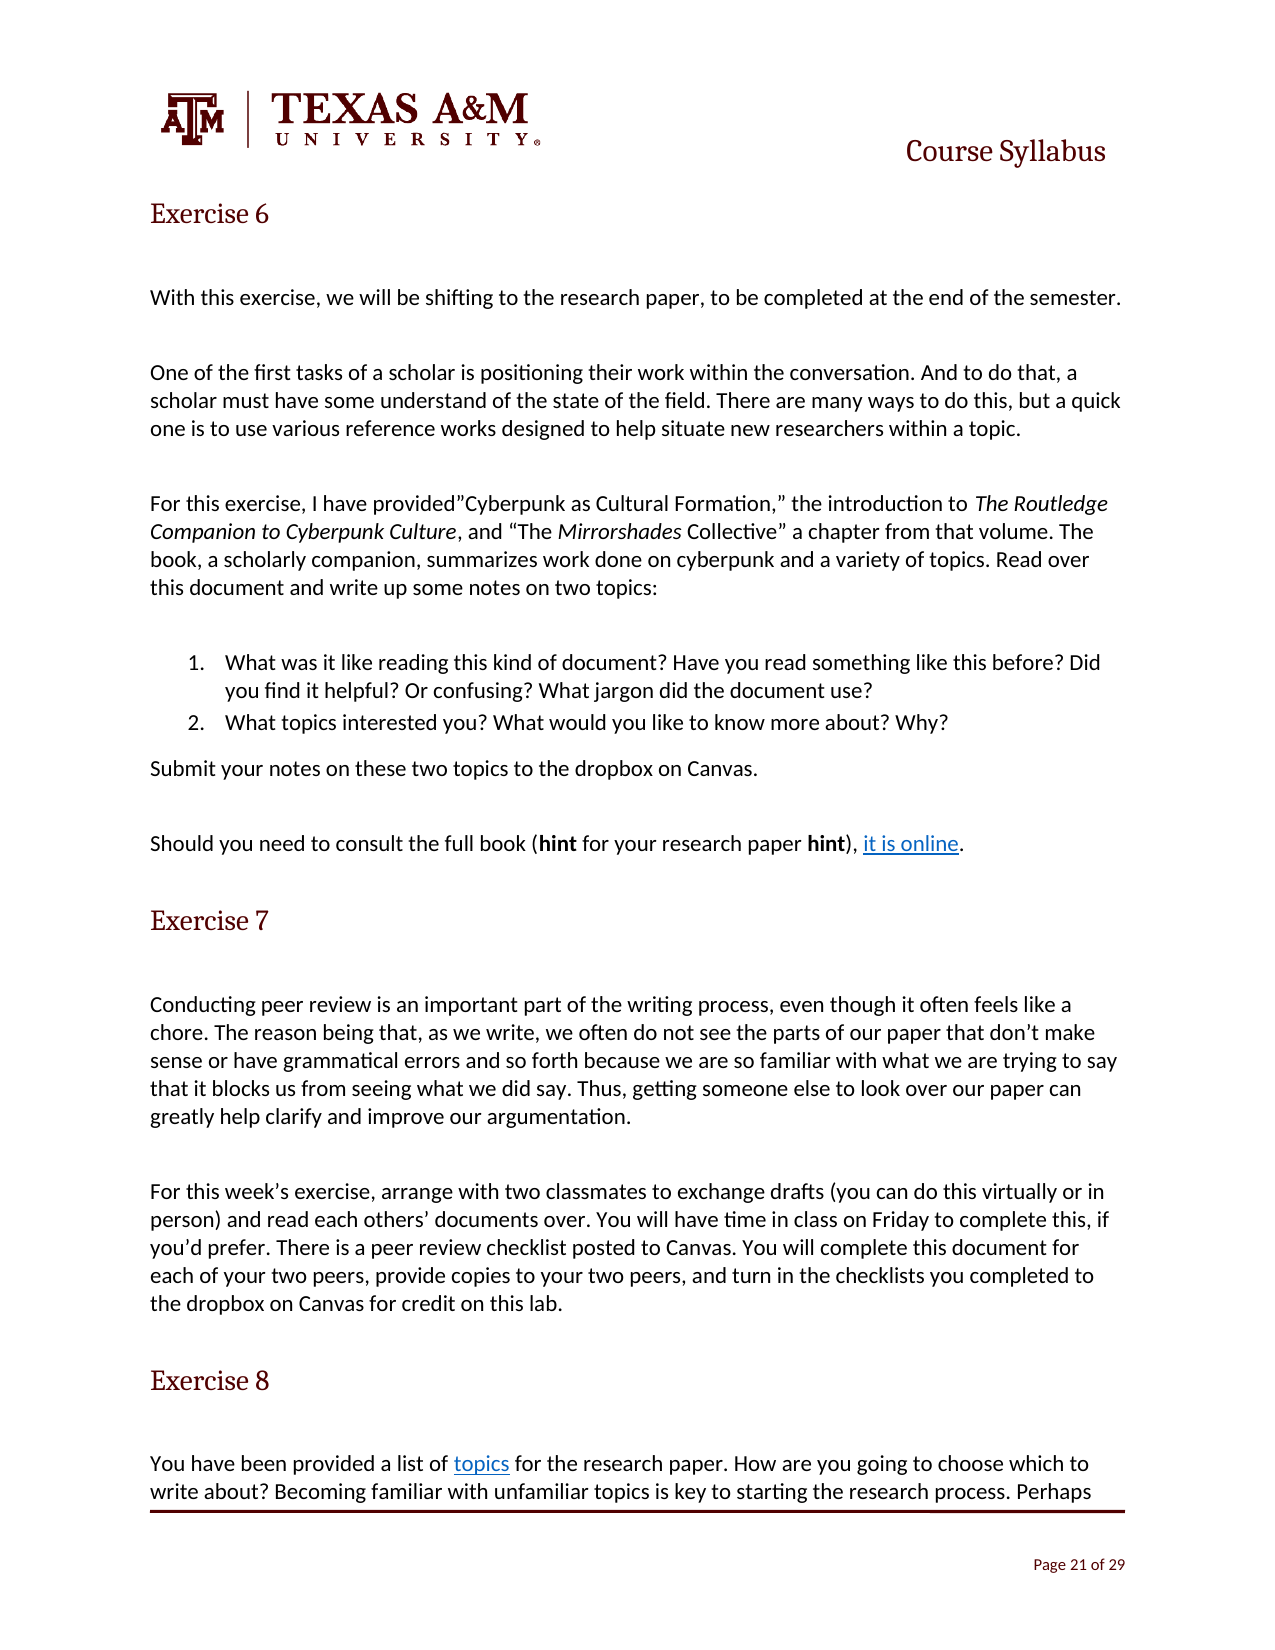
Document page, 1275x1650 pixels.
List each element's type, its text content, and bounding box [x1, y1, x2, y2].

picture [150, 75, 550, 162]
subtitle Exercise 8 [150, 1364, 1125, 1431]
text Submit your notes on these two topics to the dropbox on Canvas. [150, 754, 1125, 811]
text One of the first tasks of a scholar is positioning their work within the conversation. And to do that, a scholar must have some understand of the state of the field. There are many ways to do this, but a quick one is to use various reference works designed to help situate new researchers within a topic. [150, 358, 1125, 470]
text Conducting peer review is an important part of the writing process, even though it often feels like a chore. The reason being that, as we write, we often do not see the parts of our paper that don’t make sense or have grammatical errors and so forth because we are so familiar with what we are trying to say that it blocks us from seeing what we did say. Thus, getting someone else to look over our paper can greatly help clarify and improve our argumentation. [150, 990, 1125, 1158]
text With this exercise, we will be shifting to the research paper, to be completed at the end of the semester. [150, 283, 1125, 339]
text For this exercise, I have provided”Cyberpunk as Cultural Formation,” the introduction to The Routledge Companion to Cyberpunk Culture, and “The Mirrorshades Collective” a chapter from that volume. The book, a scholarly companion, summarizes work done on cyberpunk and a variety of topics. Read over this document and write up some notes on two topics: [150, 489, 1125, 629]
subtitle Exercise 6 [150, 198, 1125, 265]
subtitle Exercise 7 [150, 904, 1125, 971]
text For this week’s exercise, arrange with two classmates to exchange drafts (you can do this virtually or in person) and read each others’ documents over. You will have time in class on Friday to complete this, if you’d prefer. There is a peer review checklist posted to Canvas. You will complete this document for each of your two peers, provide copies to your two peers, and turn in the checklists you completed to the dropbox on Canvas for credit on this lab. [150, 1177, 1125, 1345]
list What was it like reading this kind of document? Have you read something like this before? Did you find it helpful? Or confusing? What jargon did the document use? [187, 648, 1125, 704]
text Should you need to consult the full book (hint for your research paper hint), it is online. [150, 829, 1125, 885]
list What topics interested you? What would you like to know more about? Why? [187, 708, 1125, 736]
